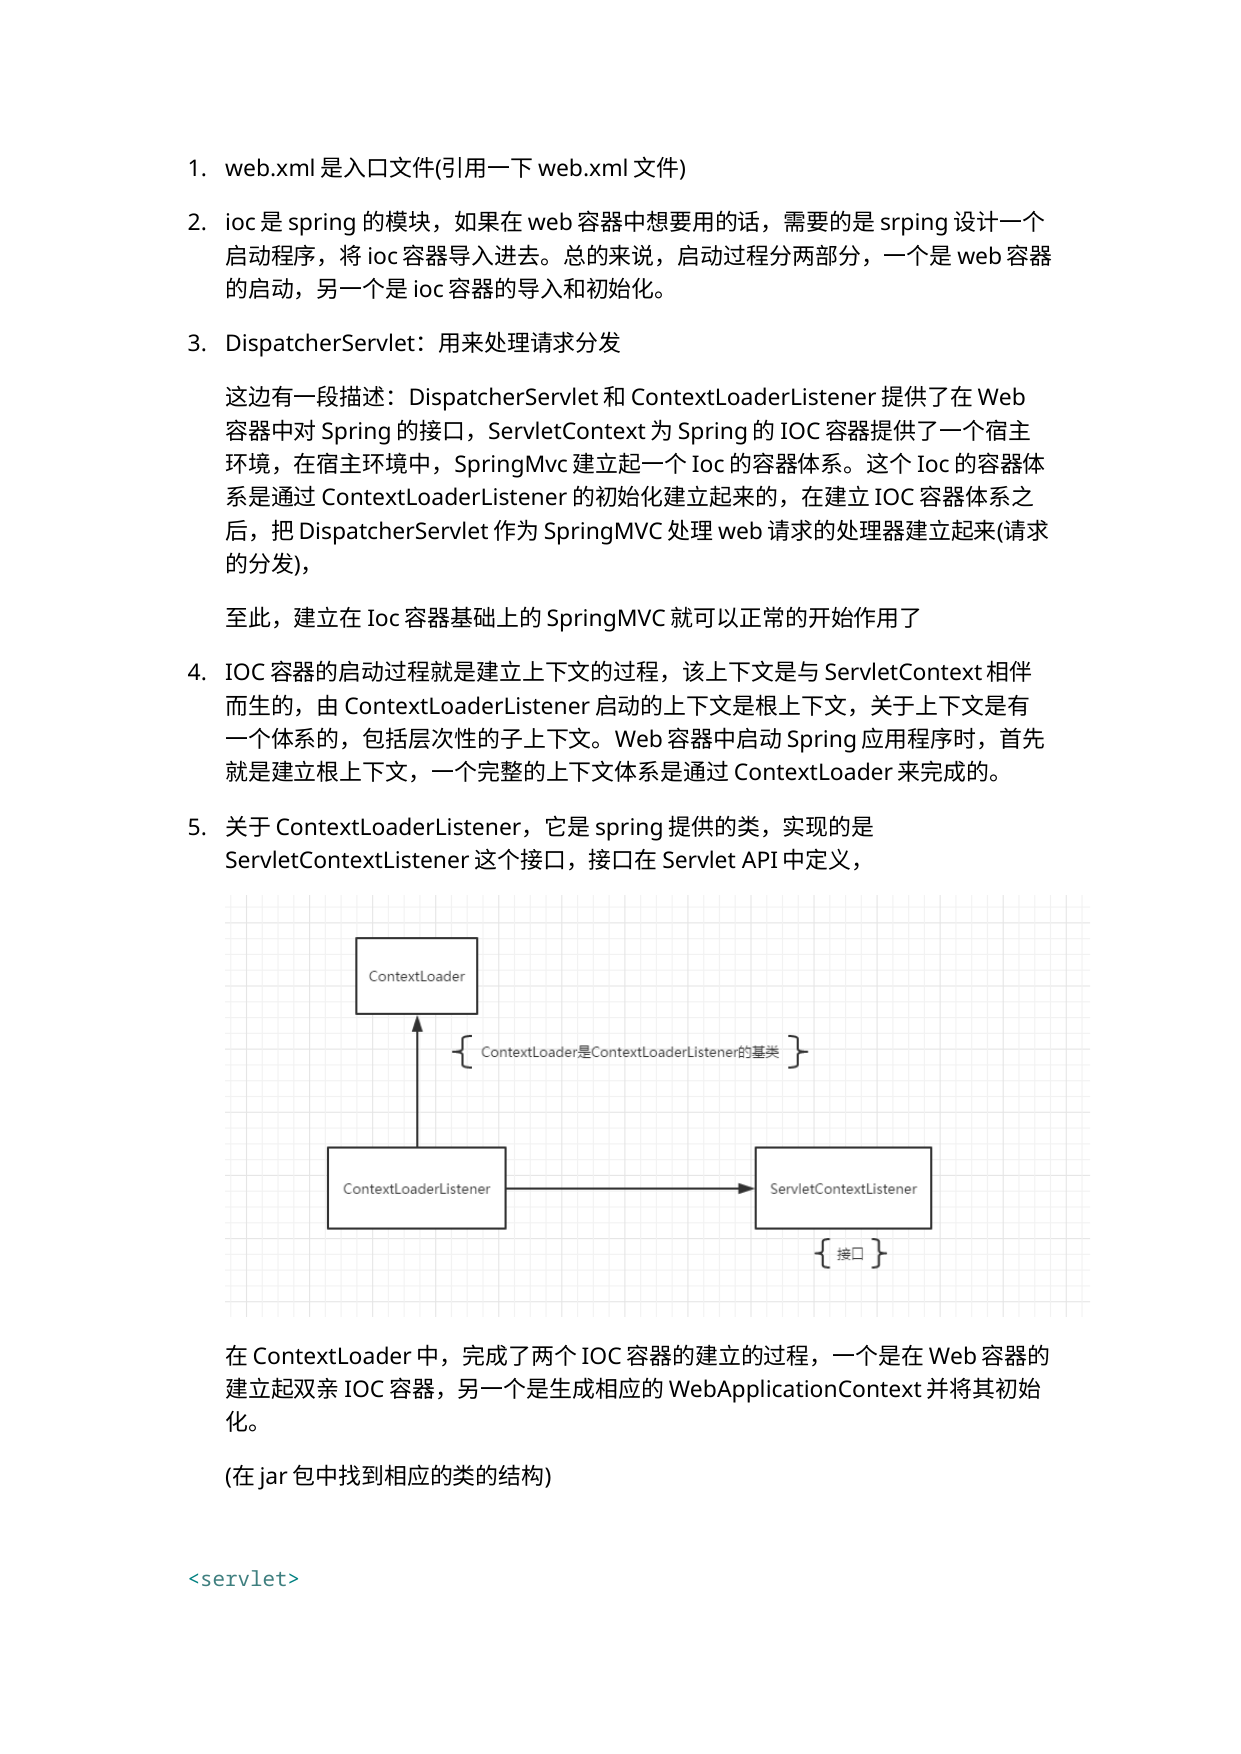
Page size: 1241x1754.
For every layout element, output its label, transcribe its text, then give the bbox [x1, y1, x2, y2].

list 关于ContextLoaderListener，它是spring提供的类，实现的是ServletContextListener这个接口，接口在Servlet API中定义， [187, 808, 1053, 875]
text <servlet> [187, 1564, 1053, 1593]
list ioc是spring 的模块，如果在web容器中想要用的话，需要的是srping设计一个启动程序，将ioc容器导入进去。总的来说，启动过程分两部分，一个是web容器的启动，另一个是ioc容器的导入和初始化。 [187, 204, 1053, 304]
picture [225, 895, 1091, 1317]
list (在jar包中找到相应的类的结构) [225, 1458, 1053, 1492]
list web.xml是入口文件(引用一下web.xml文件) [187, 150, 1053, 183]
list IOC容器的启动过程就是建立上下文的过程，该上下文是与ServletContext相伴而生的，由ContextLoaderListener启动的上下文是根上下文，关于上下文是有一个体系的，包括层次性的子上下文。Web容器中启动Spring应用程序时，首先就是建立根上下文，一个完整的上下文体系是通过ContextLoader来完成的。 [187, 654, 1053, 787]
list DispatcherServlet：用来处理请求分发 [187, 325, 1053, 358]
list 这边有一段描述：DispatcherServlet和ContextLoaderListener提供了在Web容器中对Spring的接口，ServletContext为Spring的IOC容器提供了一个宿主环境，在宿主环境中，SpringMvc建立起一个Ioc的容器体系。这个Ioc的容器体系是通过ContextLoaderListener的初始化建立起来的，在建立IOC容器体系之后，把DispatcherServlet作为SpringMVC处理web请求的处理器建立起来(请求的分发)， [225, 379, 1053, 579]
list 在ContextLoader中，完成了两个IOC容器的建立的过程，一个是在Web容器的建立起双亲IOC容器，另一个是生成相应的WebApplicationContext并将其初始化。 [225, 1337, 1053, 1437]
list 至此，建立在Ioc容器基础上的SpringMVC就可以正常的开始作用了 [225, 600, 1053, 633]
